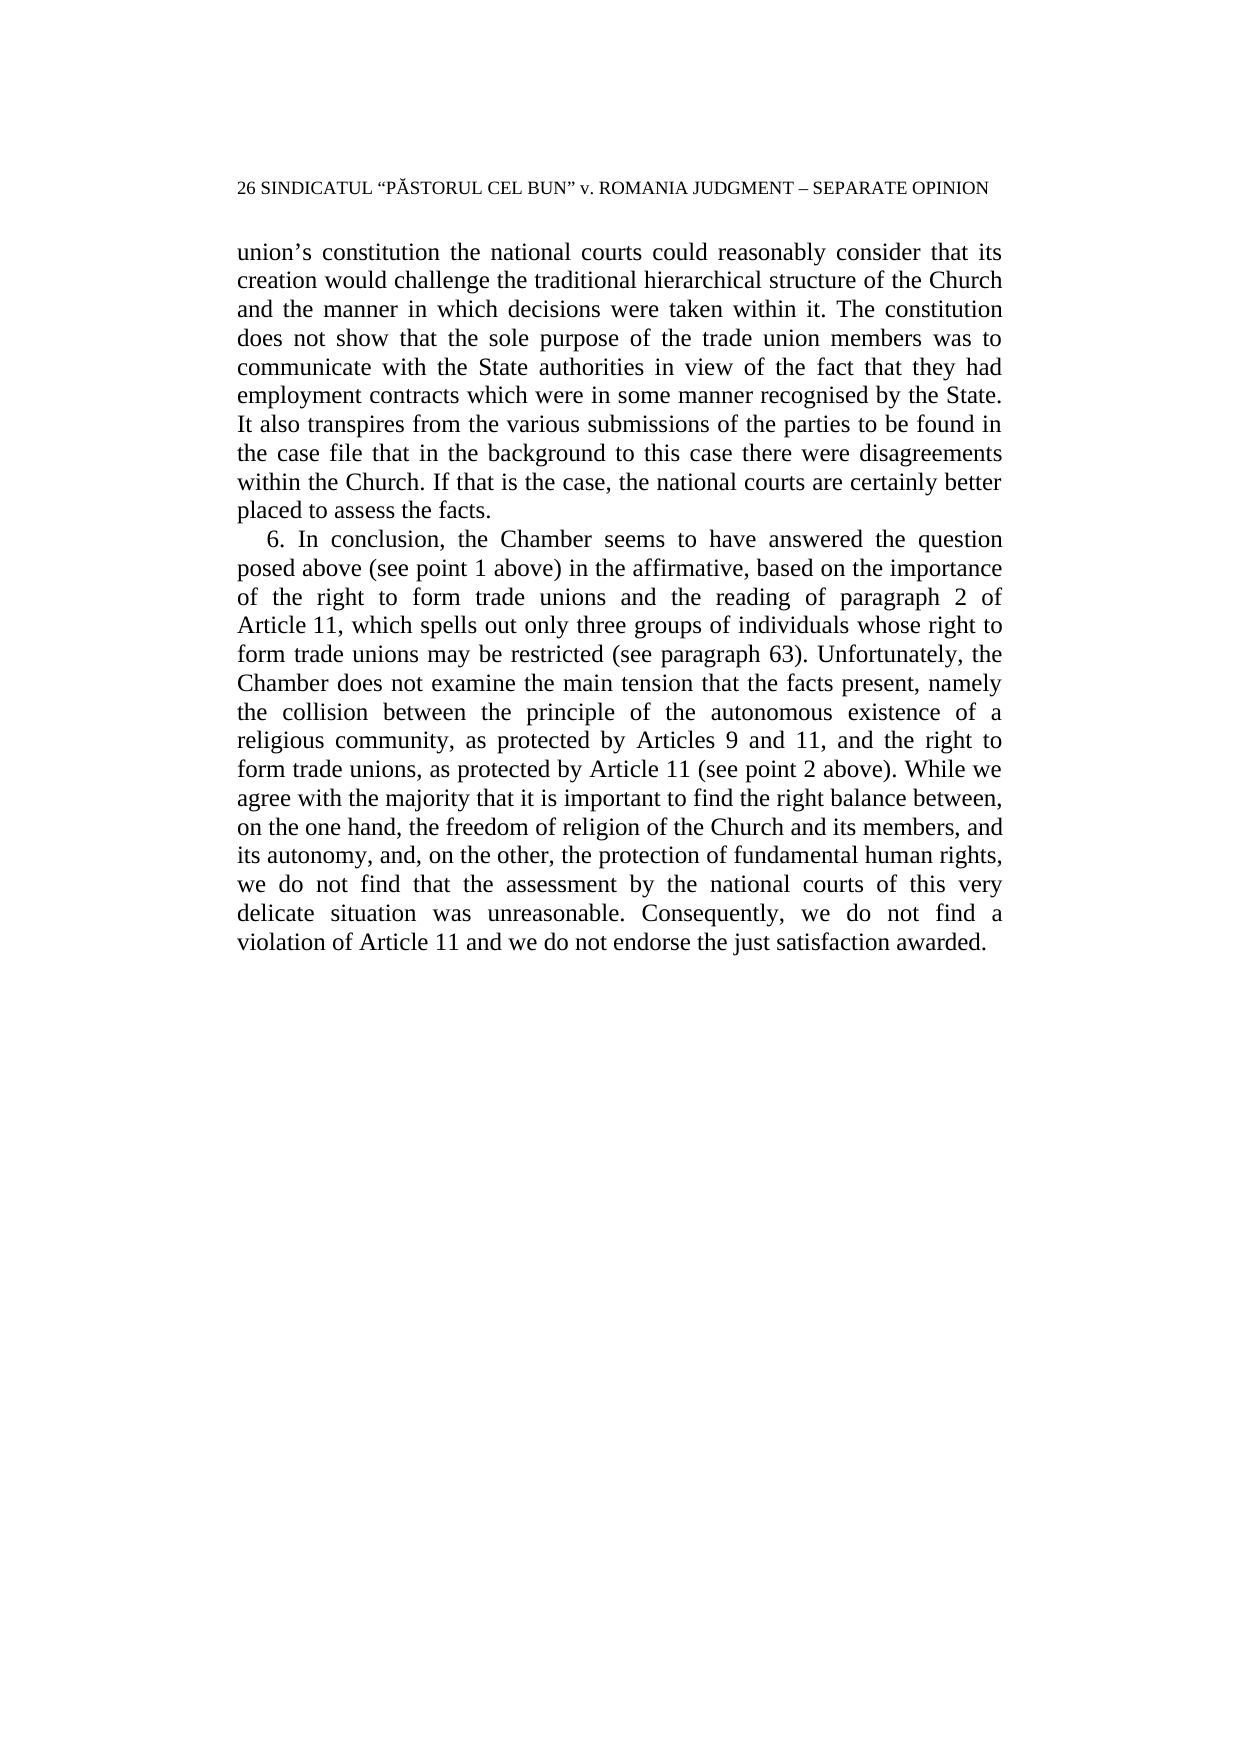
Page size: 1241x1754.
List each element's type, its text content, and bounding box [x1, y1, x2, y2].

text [237, 237, 1003, 524]
text 6. In conclusion, the Chamber seems to have answered the question posed above (see point 1 above) in the affirmative, based on the importance of the right to form trade unions and the reading of paragraph 2 of Article 11, which spells out only three groups of individuals whose right to form trade unions may be restricted (see paragraph 63). Unfortunately, the Chamber does not examine the main tension that the facts present, namely the collision between the principle of the autonomous existence of a religious community, as protected by Articles 9 and 11, and the right to form trade unions, as protected by Article 11 (see point 2 above). While we agree with the majority that it is important to find the right balance between, on the one hand, the freedom of religion of the Church and its members, and its autonomy, and, on the other, the protection of fundamental human rights, we do not find that the assessment by the national courts of this very delicate situation was unreasonable. Consequently, we do not find a violation of Article 11 and we do not endorse the just satisfaction awarded. [237, 524, 1003, 956]
